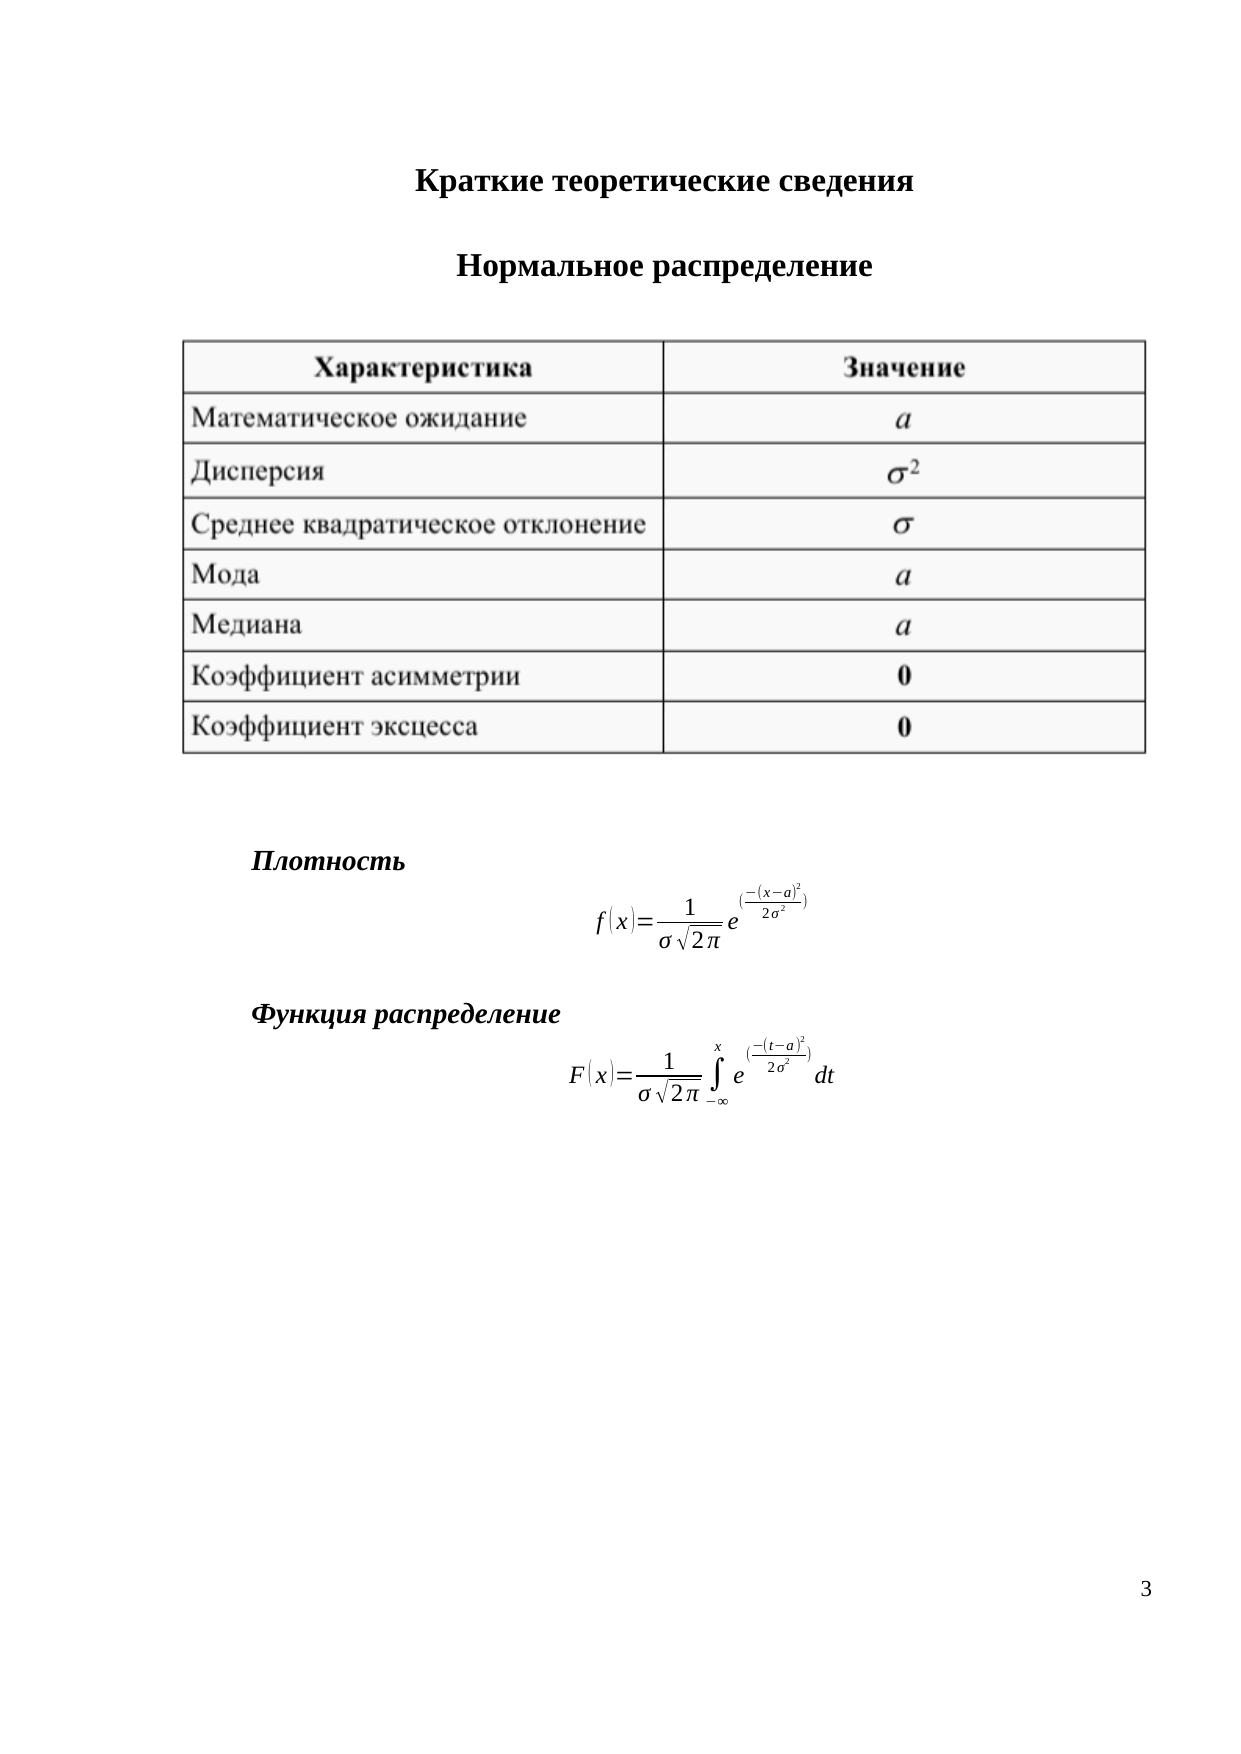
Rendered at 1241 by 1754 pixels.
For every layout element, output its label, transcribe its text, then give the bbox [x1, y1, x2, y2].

subtitle Краткие теоретические сведения [177, 160, 1152, 198]
picture [178, 332, 1151, 762]
text Плотность [177, 843, 1152, 876]
subtitle Нормальное распределение [177, 246, 1152, 284]
text Функция распределение [177, 996, 1152, 1030]
